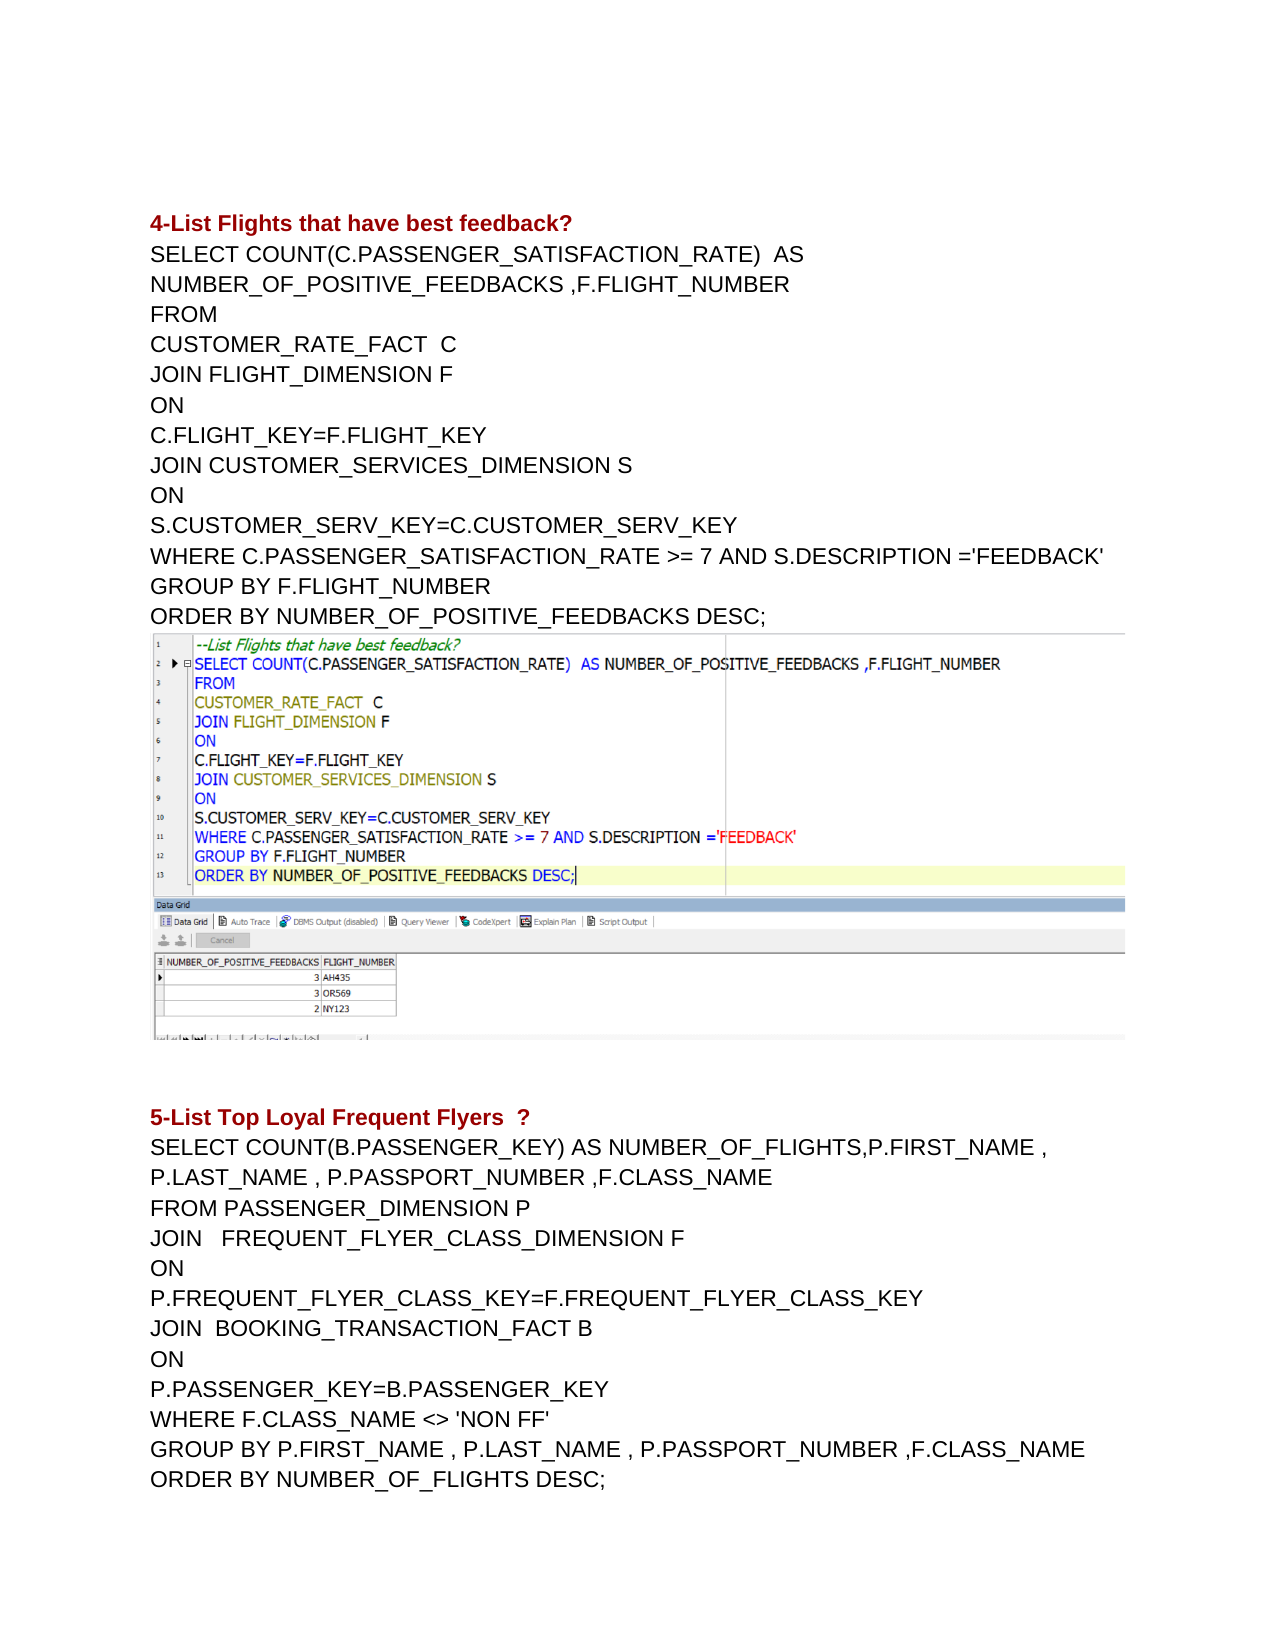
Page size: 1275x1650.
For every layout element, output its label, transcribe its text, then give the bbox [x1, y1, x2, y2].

picture [150, 633, 1125, 1040]
text P.FREQUENT_FLYER_CLASS_KEY=F.FREQUENT_FLYER_CLASS_KEY [150, 1285, 1125, 1311]
text ON [150, 482, 1125, 509]
text GROUP BY F.FLIGHT_NUMBER [150, 573, 1125, 599]
text FROM PASSENGER_DIMENSION P [150, 1194, 1125, 1221]
text 5-List Top Loyal Frequent Flyers ? [150, 1104, 1125, 1130]
text GROUP BY P.FIRST_NAME , P.LAST_NAME , P.PASSPORT_NUMBER ,F.CLASS_NAME [150, 1436, 1125, 1462]
text JOIN CUSTOMER_SERVICES_DIMENSION S [150, 452, 1125, 478]
text SELECT COUNT(C.PASSENGER_SATISFACTION_RATE) AS NUMBER_OF_POSITIVE_FEEDBACKS ,F.FLIGHT_NUMBER [150, 241, 1125, 297]
text ORDER BY NUMBER_OF_POSITIVE_FEEDBACKS DESC; [150, 603, 1125, 629]
text JOIN FLIGHT_DIMENSION F [150, 361, 1125, 388]
text S.CUSTOMER_SERV_KEY=C.CUSTOMER_SERV_KEY [150, 512, 1125, 539]
text ON [150, 1346, 1125, 1372]
text JOIN FREQUENT_FLYER_CLASS_DIMENSION F [150, 1225, 1125, 1251]
text 4-List Flights that have best feedback? [150, 210, 1125, 237]
text ON [150, 392, 1125, 418]
text SELECT COUNT(B.PASSENGER_KEY) AS NUMBER_OF_FLIGHTS,P.FIRST_NAME , P.LAST_NAME , P.PASSPORT_NUMBER ,F.CLASS_NAME [150, 1134, 1125, 1191]
text JOIN BOOKING_TRANSACTION_FACT B [150, 1315, 1125, 1342]
text WHERE F.CLASS_NAME <> 'NON FF' [150, 1406, 1125, 1432]
text ORDER BY NUMBER_OF_FLIGHTS DESC; [150, 1466, 1125, 1493]
text C.FLIGHT_KEY=F.FLIGHT_KEY [150, 422, 1125, 448]
text ON [150, 1255, 1125, 1281]
text CUSTOMER_RATE_FACT C [150, 331, 1125, 358]
text FROM [150, 301, 1125, 327]
text P.PASSENGER_KEY=B.PASSENGER_KEY [150, 1376, 1125, 1402]
text WHERE C.PASSENGER_SATISFACTION_RATE >= 7 AND S.DESCRIPTION ='FEEDBACK' [150, 543, 1125, 569]
